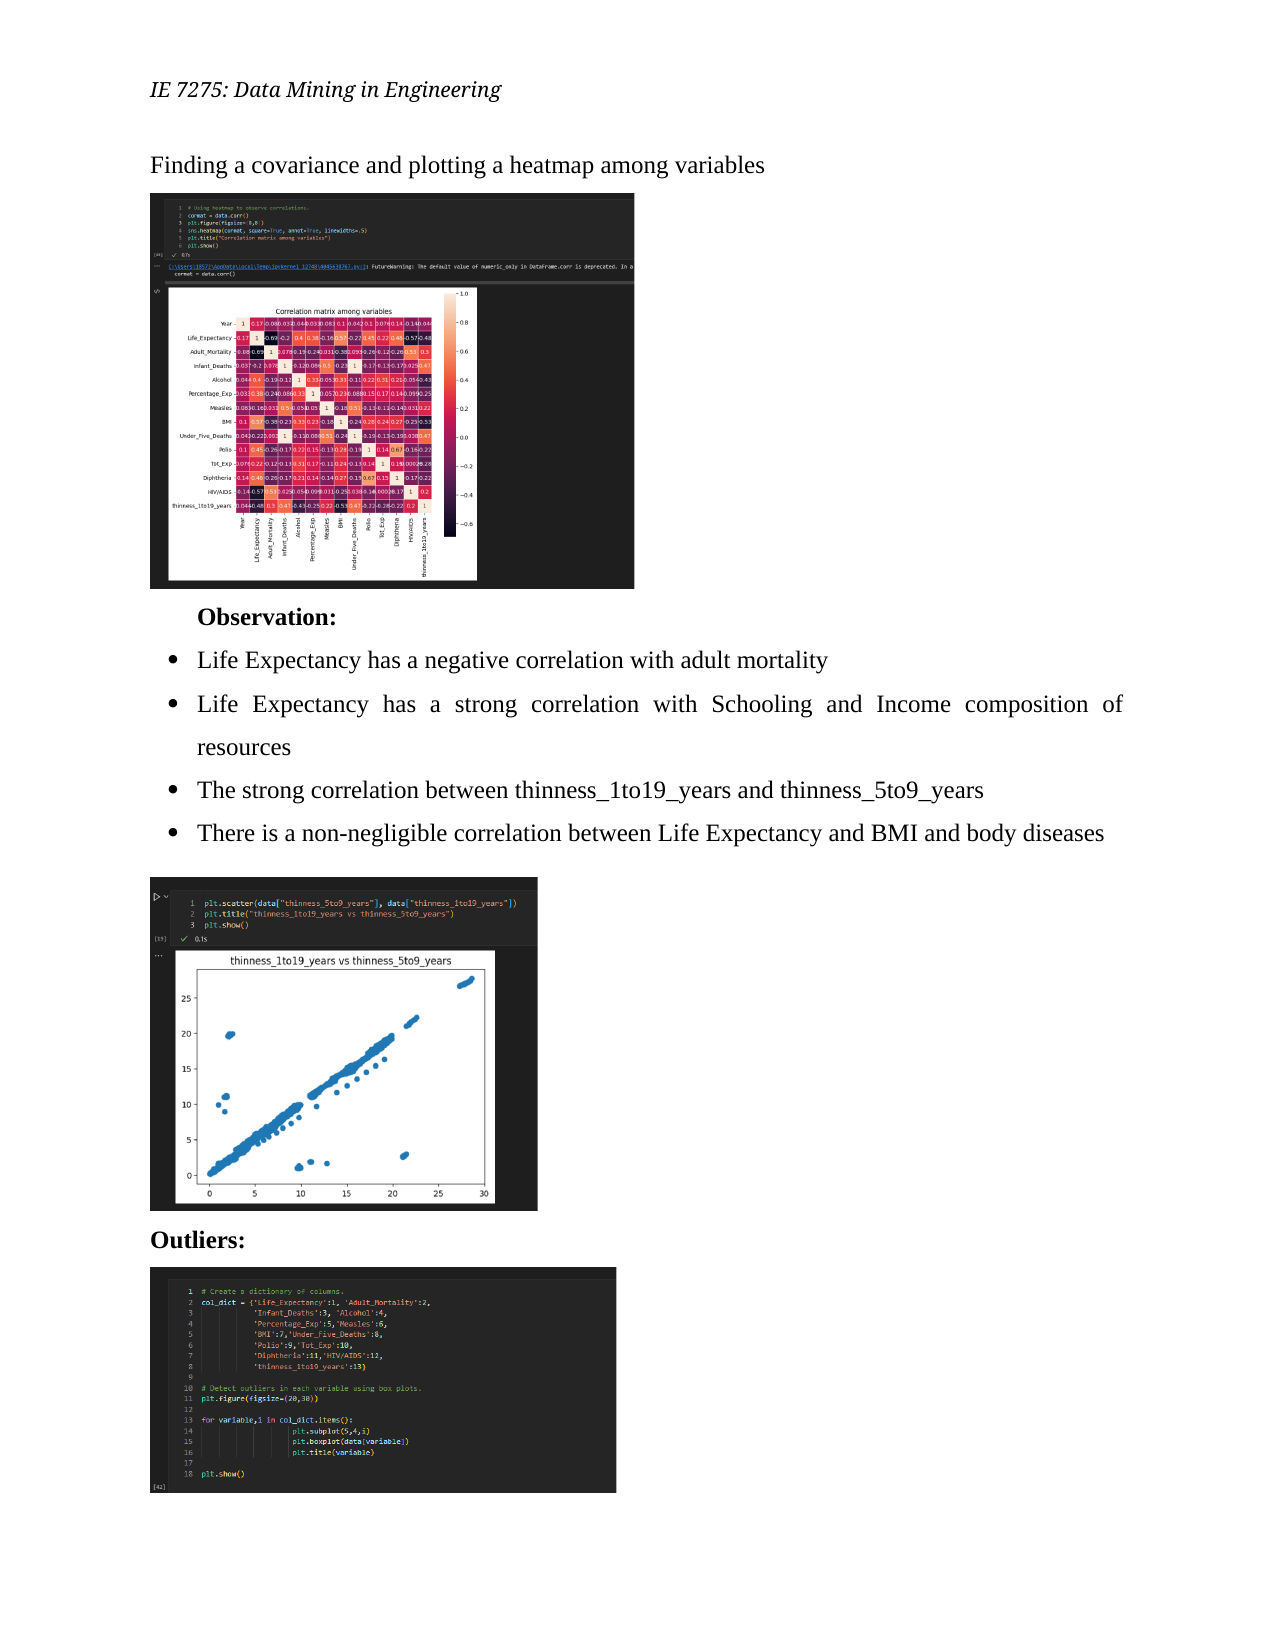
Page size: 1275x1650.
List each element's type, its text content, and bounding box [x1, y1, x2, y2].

text Observation: [169, 602, 1125, 631]
text Finding a covariance and plotting a heatmap among variables [75, 150, 1125, 179]
picture [150, 193, 635, 589]
list The strong correlation between thinness_1to19_years and thinness_5to9_years [169, 775, 1125, 804]
picture [150, 877, 538, 1211]
list Life Expectancy has a negative correlation with adult mortality [169, 646, 1125, 674]
picture [150, 1267, 617, 1493]
text Outliers: [75, 1225, 1125, 1253]
list Life Expectancy has a strong correlation with Schooling and Income composition of resources [169, 689, 1125, 761]
list There is a non-negligible correlation between Life Expectancy and BMI and body diseases [169, 818, 1125, 847]
